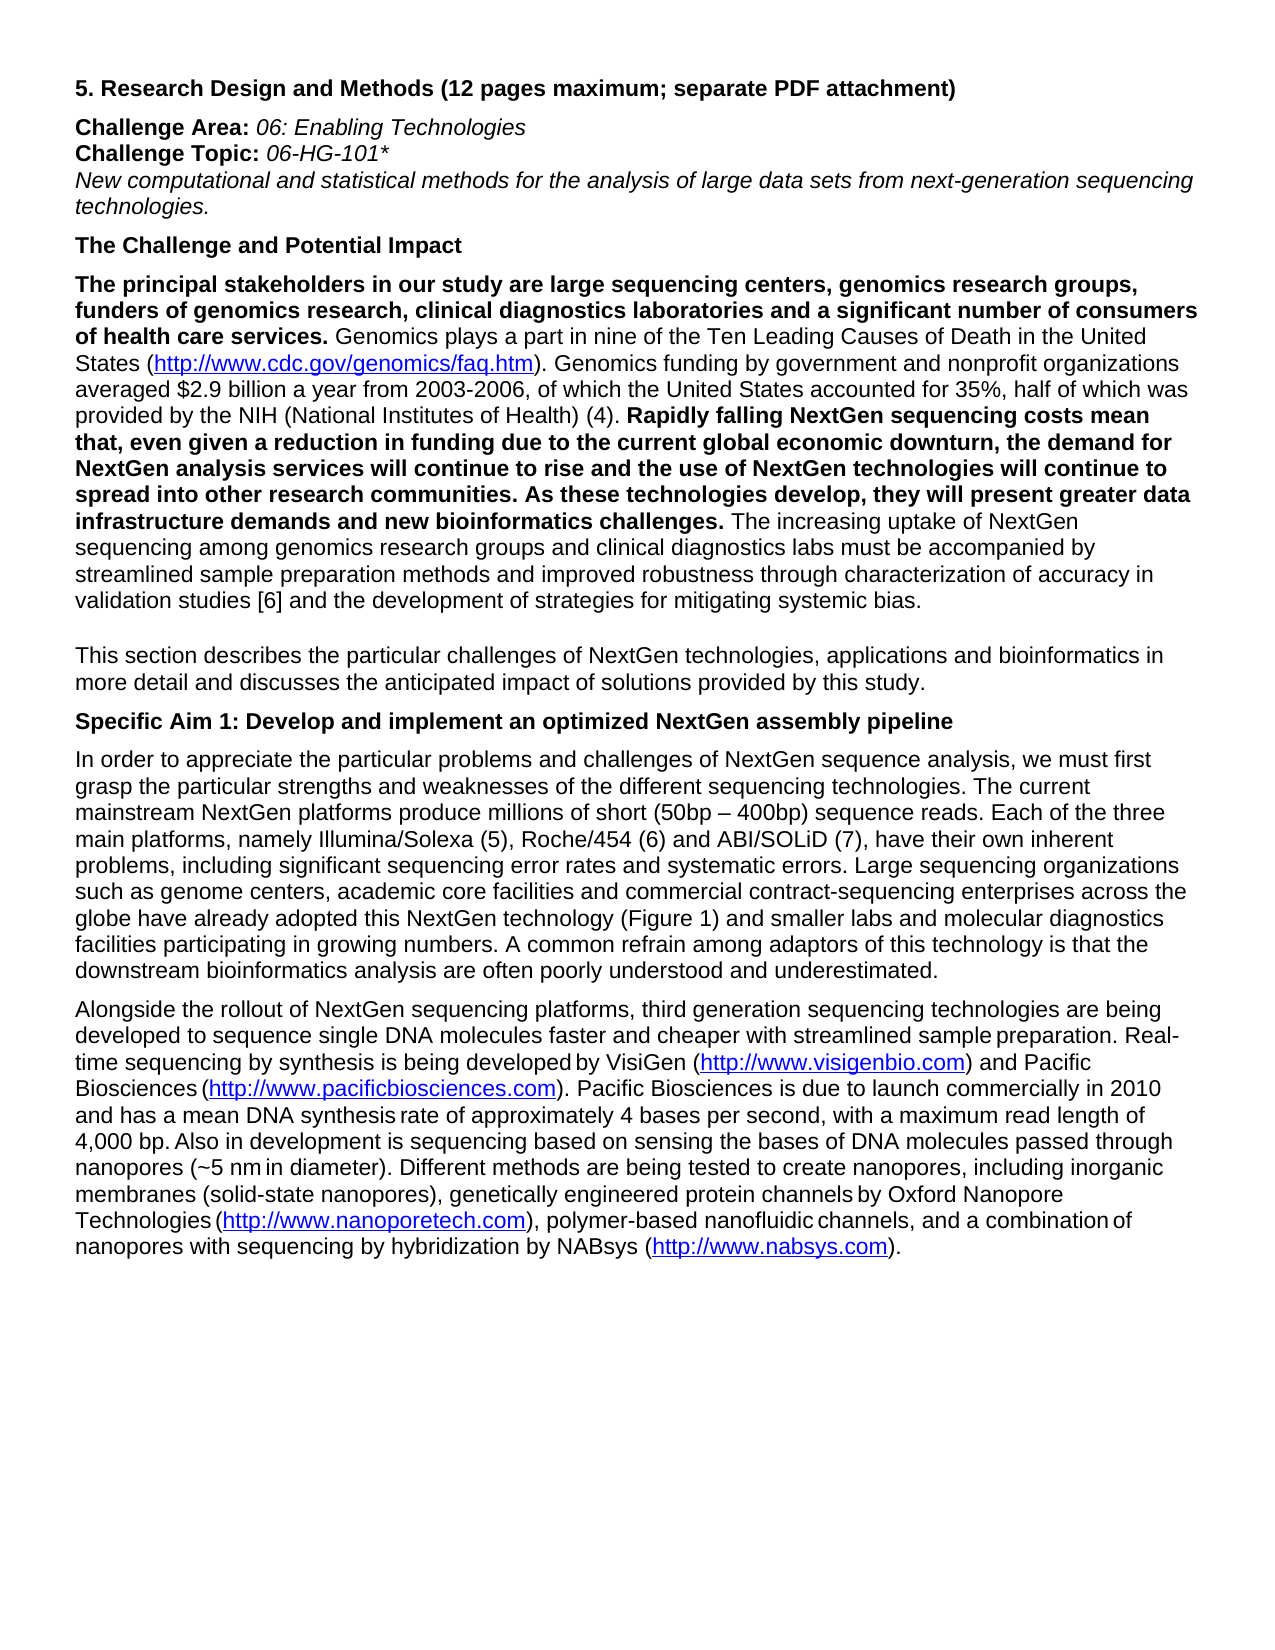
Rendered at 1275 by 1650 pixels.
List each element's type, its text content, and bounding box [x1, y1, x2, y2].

text Challenge Area: 06: Enabling Technologies Challenge Topic: 06-HG-101* New computational and statistical methods for the analysis of large data sets from next-generation sequencing technologies. [75, 114, 1200, 219]
text Alongside the rollout of NextGen sequencing platforms, third generation sequencing technologies are being developed to sequence single DNA molecules faster and cheaper with streamlined sample preparation. Real-time sequencing by synthesis is being developed by VisiGen (http://www.visigenbio.com) and Pacific Biosciences (http://www.pacificbiosciences.com). Pacific Biosciences is due to launch commercially in 2010 and has a mean DNA synthesis rate of approximately 4 bases per second, with a maximum read length of 4,000 bp. Also in development is sequencing based on sensing the bases of DNA molecules passed through nanopores (~5 nm in diameter). Different methods are being tested to create nanopores, including inorganic membranes (solid-state nanopores), genetically engineered protein channels by Oxford Nanopore Technologies (http://www.nanoporetech.com), polymer-based nanofluidic channels, and a combination of nanopores with sequencing by hybridization by NABsys (http://www.nabsys.com). [75, 996, 1200, 1260]
text 5. Research Design and Methods (12 pages maximum; separate PDF attachment) [75, 75, 1200, 101]
text The principal stakeholders in our study are large sequencing centers, genomics research groups, funders of genomics research, clinical diagnostics laboratories and a significant number of consumers of health care services. Genomics plays a part in nine of the Ten Leading Causes of Death in the United States (http://www.cdc.gov/genomics/faq.htm). Genomics funding by government and nonprofit organizations averaged $2.9 billion a year from 2003-2006, of which the United States accounted for 35%, half of which was provided by the NIH (National Institutes of Health) (4). Rapidly falling NextGen sequencing costs mean that, even given a reduction in funding due to the current global economic downturn, the demand for NextGen analysis services will continue to rise and the use of NextGen technologies will continue to spread into other research communities. As these technologies develop, they will present greater data infrastructure demands and new bioinformatics challenges. The increasing uptake of NextGen sequencing among genomics research groups and clinical diagnostics labs must be accompanied by streamlined sample preparation methods and improved robustness through characterization of accuracy in validation studies [6] and the development of strategies for mitigating systemic bias. [75, 271, 1200, 613]
text In order to appreciate the particular problems and challenges of NextGen sequence analysis, we must first grasp the particular strengths and weaknesses of the different sequencing technologies. The current mainstream NextGen platforms produce millions of short (50bp – 400bp) sequence reads. Each of the three main platforms, namely Illumina/Solexa (5), Roche/454 (6) and ABI/SOLiD (7), have their own inherent problems, including significant sequencing error rates and systematic errors. Large sequencing organizations such as genome centers, academic core facilities and commercial contract-sequencing enterprises across the globe have already adopted this NextGen technology (Figure 1) and smaller labs and molecular diagnostics facilities participating in growing numbers. A common refrain among adaptors of this technology is that the downstream bioinformatics analysis are often poorly understood and underestimated. [75, 746, 1200, 984]
text This section describes the particular challenges of NextGen technologies, applications and bioinformatics in more detail and discusses the anticipated impact of solutions provided by this study. [75, 642, 1200, 695]
text The Challenge and Potential Impact [75, 232, 1200, 258]
text Specific Aim 1: Develop and implement an optimized NextGen assembly pipeline [75, 708, 1200, 734]
